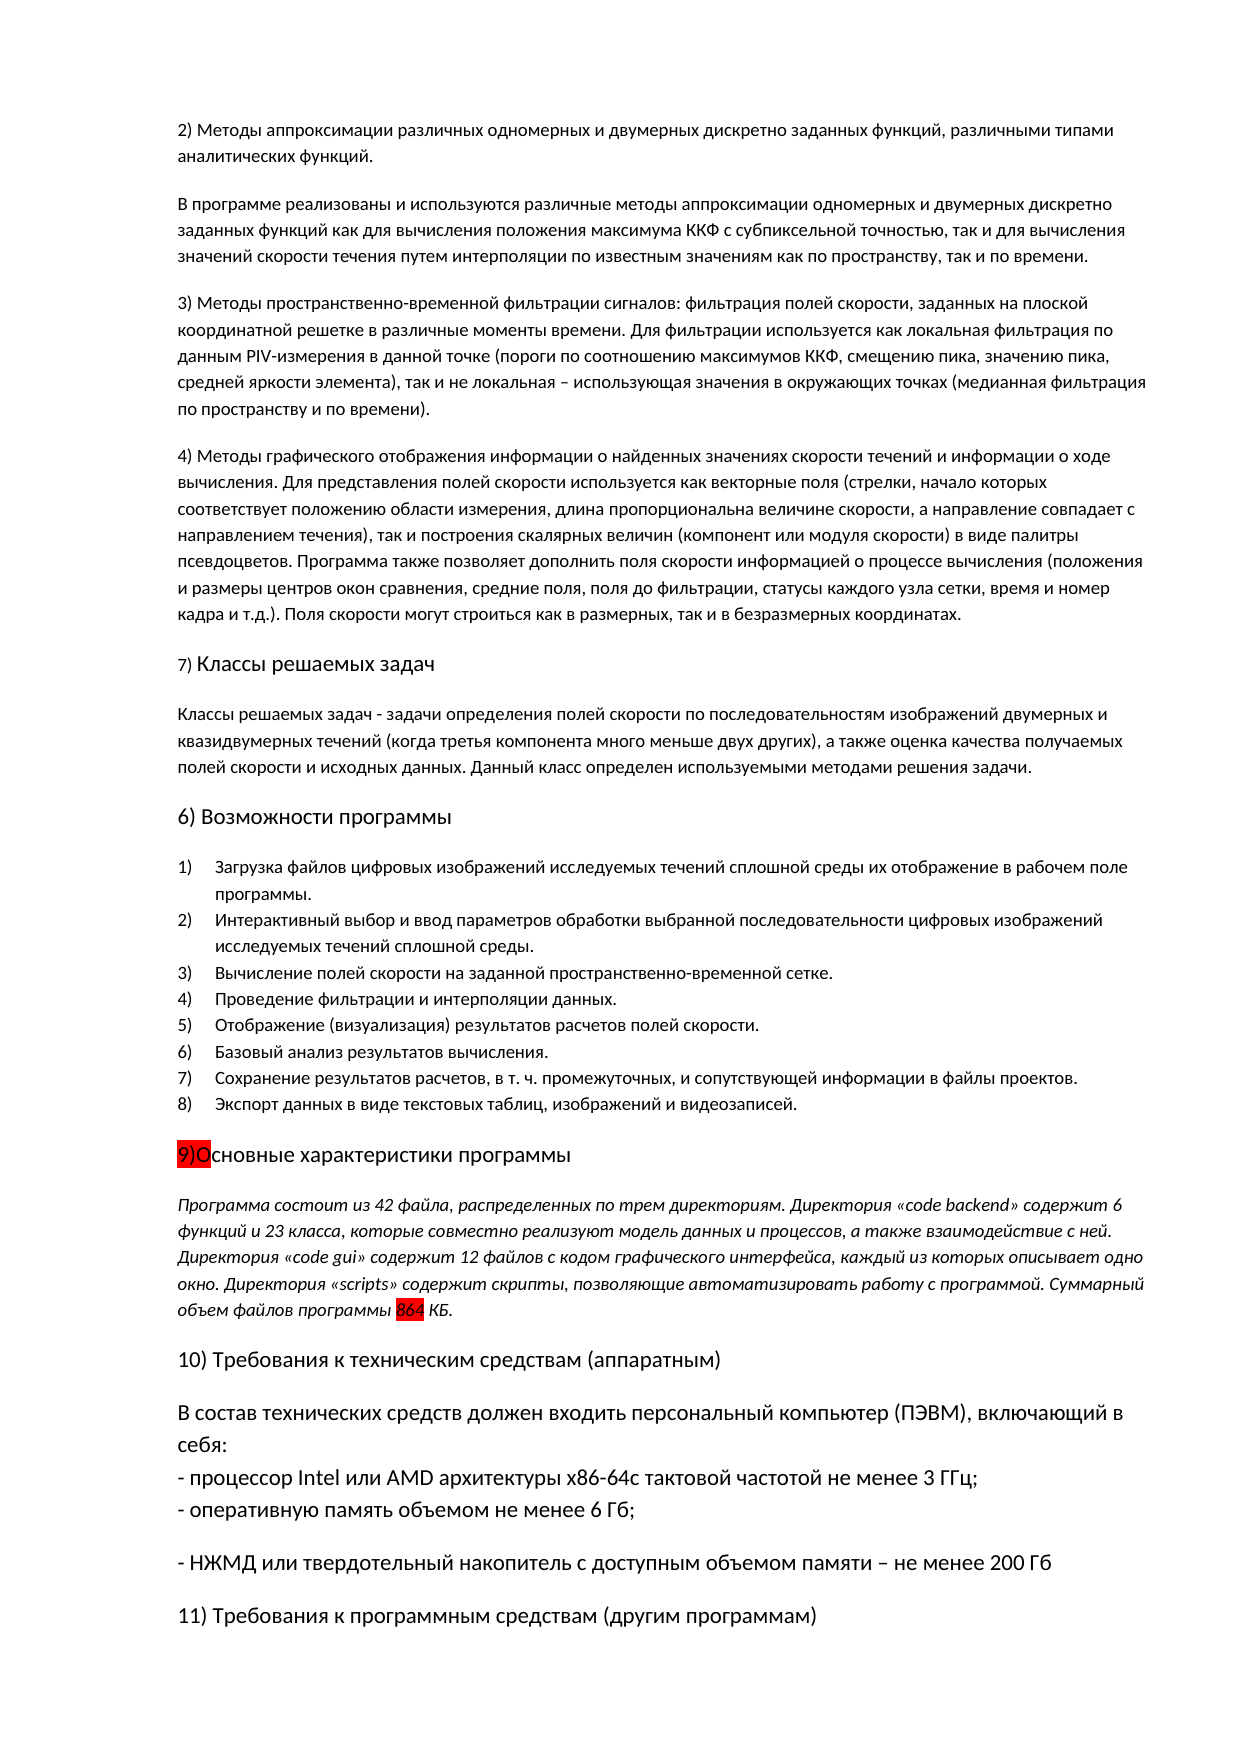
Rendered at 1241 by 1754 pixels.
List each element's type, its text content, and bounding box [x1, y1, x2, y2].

text 9)Основные характеристики программы [211, 1140, 1152, 1168]
text 6) Возможности программы [177, 802, 1152, 830]
list Вычисление полей скорости на заданной пространственно-временной сетке. [177, 961, 1152, 984]
text 4) Методы графического отображения информации о найденных значениях скорости течений и информации о ходе вычисления. Для представления полей скорости используется как векторные поля (стрелки, начало которых соответствует положению области измерения, длина пропорциональна величине скорости, а направление совпадает с направлением течения), так и построения скалярных величин (компонент или модуля скорости) в виде палитры псевдоцветов. Программа также позволяет дополнить поля скорости информацией о процессе вычисления (положения и размеры центров окон сравнения, средние поля, поля до фильтрации, статусы каждого узла сетки, время и номер кадра и т.д.). Поля скорости могут строиться как в размерных, так и в безразмерных координатах. [177, 444, 1152, 625]
text 10) Требования к техническим средствам (аппаратным) [177, 1345, 1152, 1373]
text 2) Методы аппроксимации различных одномерных и двумерных дискретно заданных функций, различными типами аналитических функций. [177, 118, 1152, 167]
list Загрузка файлов цифровых изображений исследуемых течений сплошной среды их отображение в рабочем поле программы. [177, 855, 1152, 905]
list Базовый анализ результатов вычисления. [177, 1040, 1152, 1063]
list Проведение фильтрации и интерполяции данных. [177, 987, 1152, 1010]
text 7) Классы решаемых задач [177, 649, 1152, 677]
text 3) Методы пространственно-временной фильтрации сигналов: фильтрация полей скорости, заданных на плоской координатной решетке в различные моменты времени. Для фильтрации используется как локальная фильтрация по данным PIV-измерения в данной точке (пороги по соотношению максимумов ККФ, смещению пика, значению пика, средней яркости элемента), так и не локальная – использующая значения в окружающих точках (медианная фильтрация по пространству и по времени). [177, 292, 1152, 420]
list Интерактивный выбор и ввод параметров обработки выбранной последовательности цифровых изображений исследуемых течений сплошной среды. [177, 908, 1152, 957]
text Программа состоит из 42 файла, распределенных по трем директориям. Директория «code backend» содержит 6 функций и 23 класса, которые совместно реализуют модель данных и процессов, а также взаимодействие с ней. Директория «code gui» содержит 12 файлов с кодом графического интерфейса, каждый из которых описывает одно окно. Директория «scripts» содержит скрипты, позволяющие автоматизировать работу с программой. Суммарный объем файлов программы 864 КБ. [177, 1193, 1152, 1321]
text - НЖМД или твердотельный накопитель с доступным объемом памяти – не менее 200 Гб [177, 1548, 1152, 1576]
text В программе реализованы и используются различные методы аппроксимации одномерных и двумерных дискретно заданных функций как для вычисления положения максимума ККФ с субпиксельной точностью, так и для вычисления значений скорости течения путем интерполяции по известным значениям как по пространству, так и по времени. [177, 192, 1152, 267]
list Отображение (визуализация) результатов расчетов полей скорости. [177, 1013, 1152, 1036]
list Экспорт данных в виде текстовых таблиц, изображений и видеозаписей. [177, 1093, 1152, 1116]
text В состав технических средств должен входить персональный компьютер (ПЭВМ), включающий в себя: - процессор Intel или AMD архитектуры x86-64с тактовой частотой не менее 3 ГГц; - оперативную память объемом не менее 6 Гб; [177, 1398, 1152, 1523]
list Сохранение результатов расчетов, в т. ч. промежуточных, и сопутствующей информации в файлы проектов. [177, 1066, 1152, 1089]
text Классы решаемых задач - задачи определения полей скорости по последовательностям изображений двумерных и квазидвумерных течений (когда третья компонента много меньше двух других), а также оценка качества получаемых полей скорости и исходных данных. Данный класс определен используемыми методами решения задачи. [177, 702, 1152, 778]
text 11) Требования к программным средствам (другим программам) [177, 1601, 1152, 1629]
